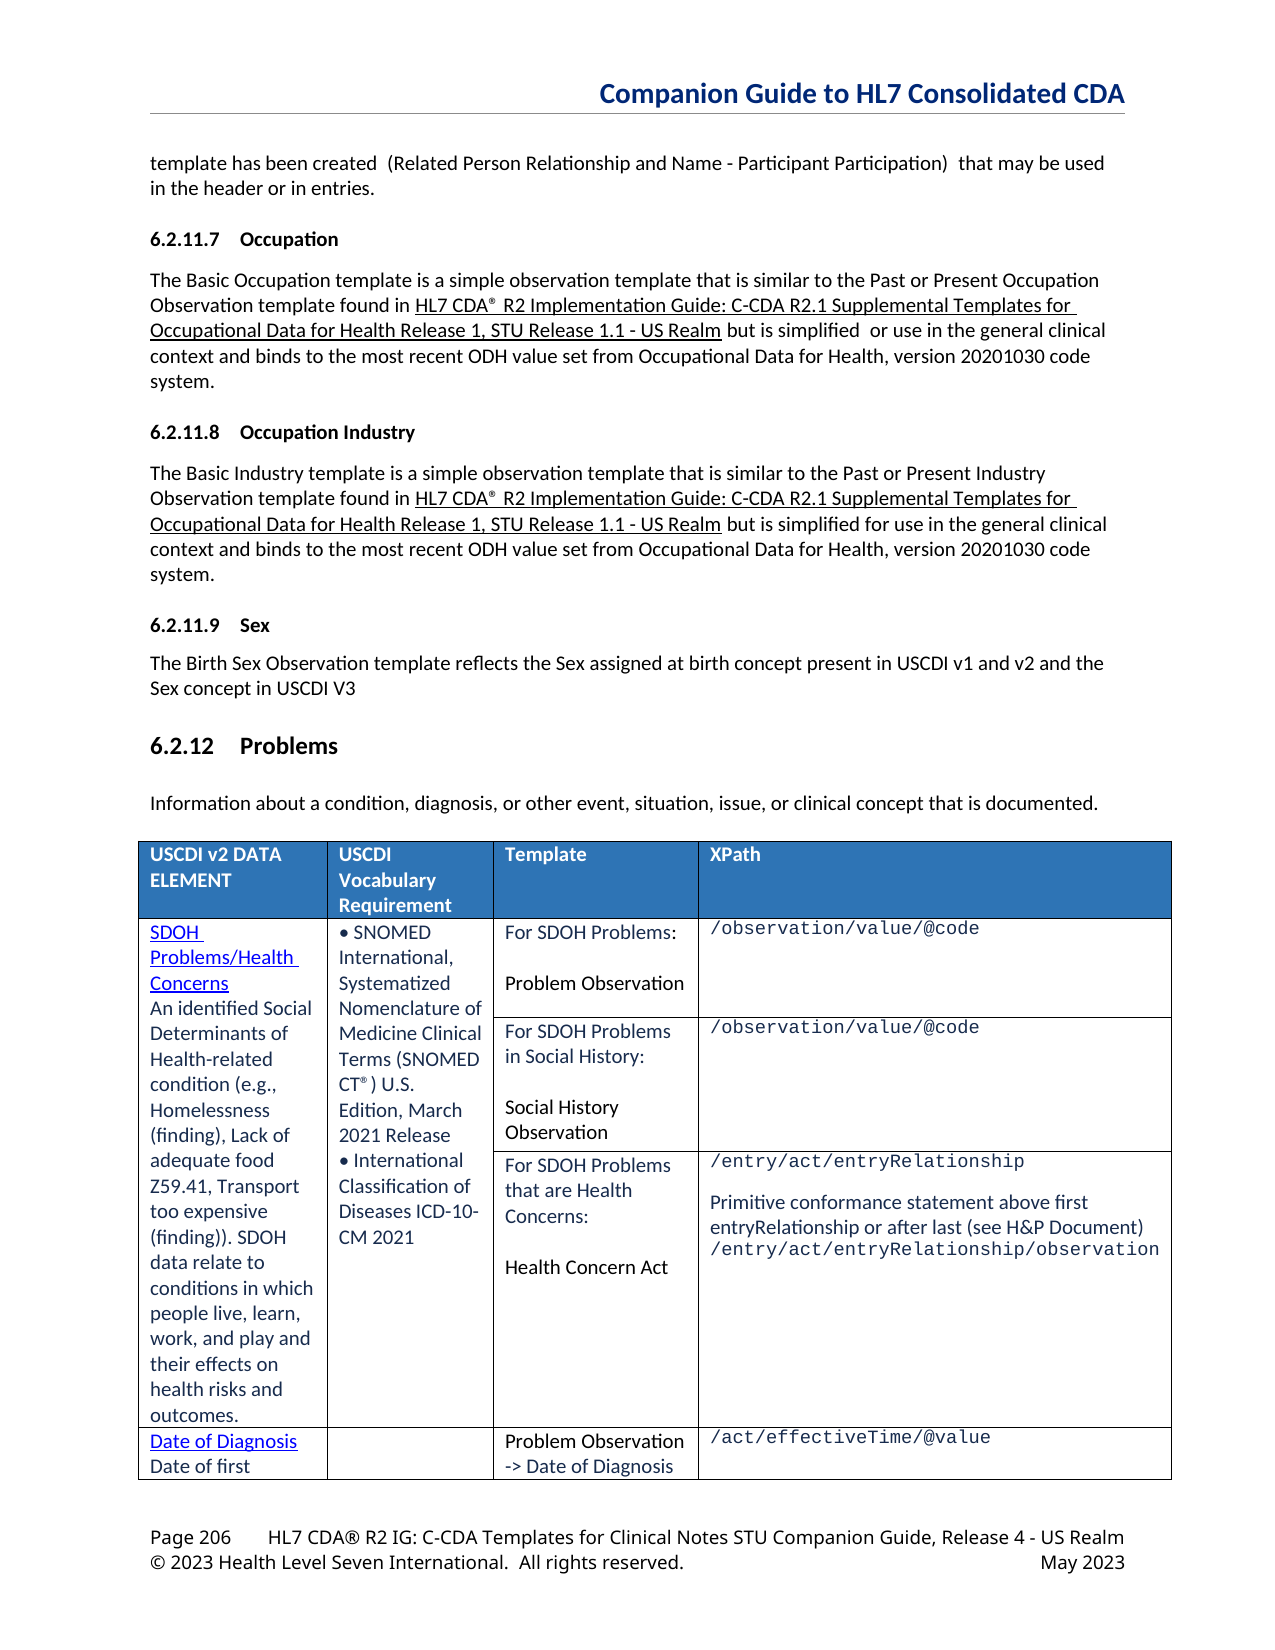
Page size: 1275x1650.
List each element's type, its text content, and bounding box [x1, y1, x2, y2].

subtitle Sex [150, 612, 1125, 637]
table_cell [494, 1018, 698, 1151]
text The Basic Industry template is a simple observation template that is similar to the Past or Present Industry Observation template found in HL7 CDA® R2 Implementation Guide: C-CDA R2.1 Supplemental Templates for Occupational Data for Health Release 1, STU Release 1.1 - US Realm but is simplified for use in the general clinical context and binds to the most recent ODH value set from Occupational Data for Health, version 20201030 code system. [150, 460, 1125, 587]
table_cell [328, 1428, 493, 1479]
subtitle Occupation Industry [150, 419, 1125, 444]
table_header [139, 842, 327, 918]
text The Basic Occupation template is a simple observation template that is similar to the Past or Present Occupation Observation template found in HL7 CDA® R2 Implementation Guide: C-CDA R2.1 Supplemental Templates for Occupational Data for Health Release 1, STU Release 1.1 - US Realm but is simplified or use in the general clinical context and binds to the most recent ODH value set from Occupational Data for Health, version 20201030 code system. [150, 267, 1125, 394]
text Information about a condition, diagnosis, or other event, situation, issue, or clinical concept that is documented. [150, 790, 1125, 815]
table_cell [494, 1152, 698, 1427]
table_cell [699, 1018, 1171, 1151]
text The Birth Sex Observation template reflects the Sex assigned at birth concept present in USCDI v1 and v2 and the Sex concept in USCDI V3 [150, 650, 1125, 701]
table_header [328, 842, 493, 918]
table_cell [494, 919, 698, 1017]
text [150, 150, 1125, 201]
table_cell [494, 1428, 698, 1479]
subtitle Occupation [150, 226, 1125, 251]
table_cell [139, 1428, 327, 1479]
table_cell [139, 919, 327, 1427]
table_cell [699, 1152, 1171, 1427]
subtitle Problems [150, 730, 1125, 761]
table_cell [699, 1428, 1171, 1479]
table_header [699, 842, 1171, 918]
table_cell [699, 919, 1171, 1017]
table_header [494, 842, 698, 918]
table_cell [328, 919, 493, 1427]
